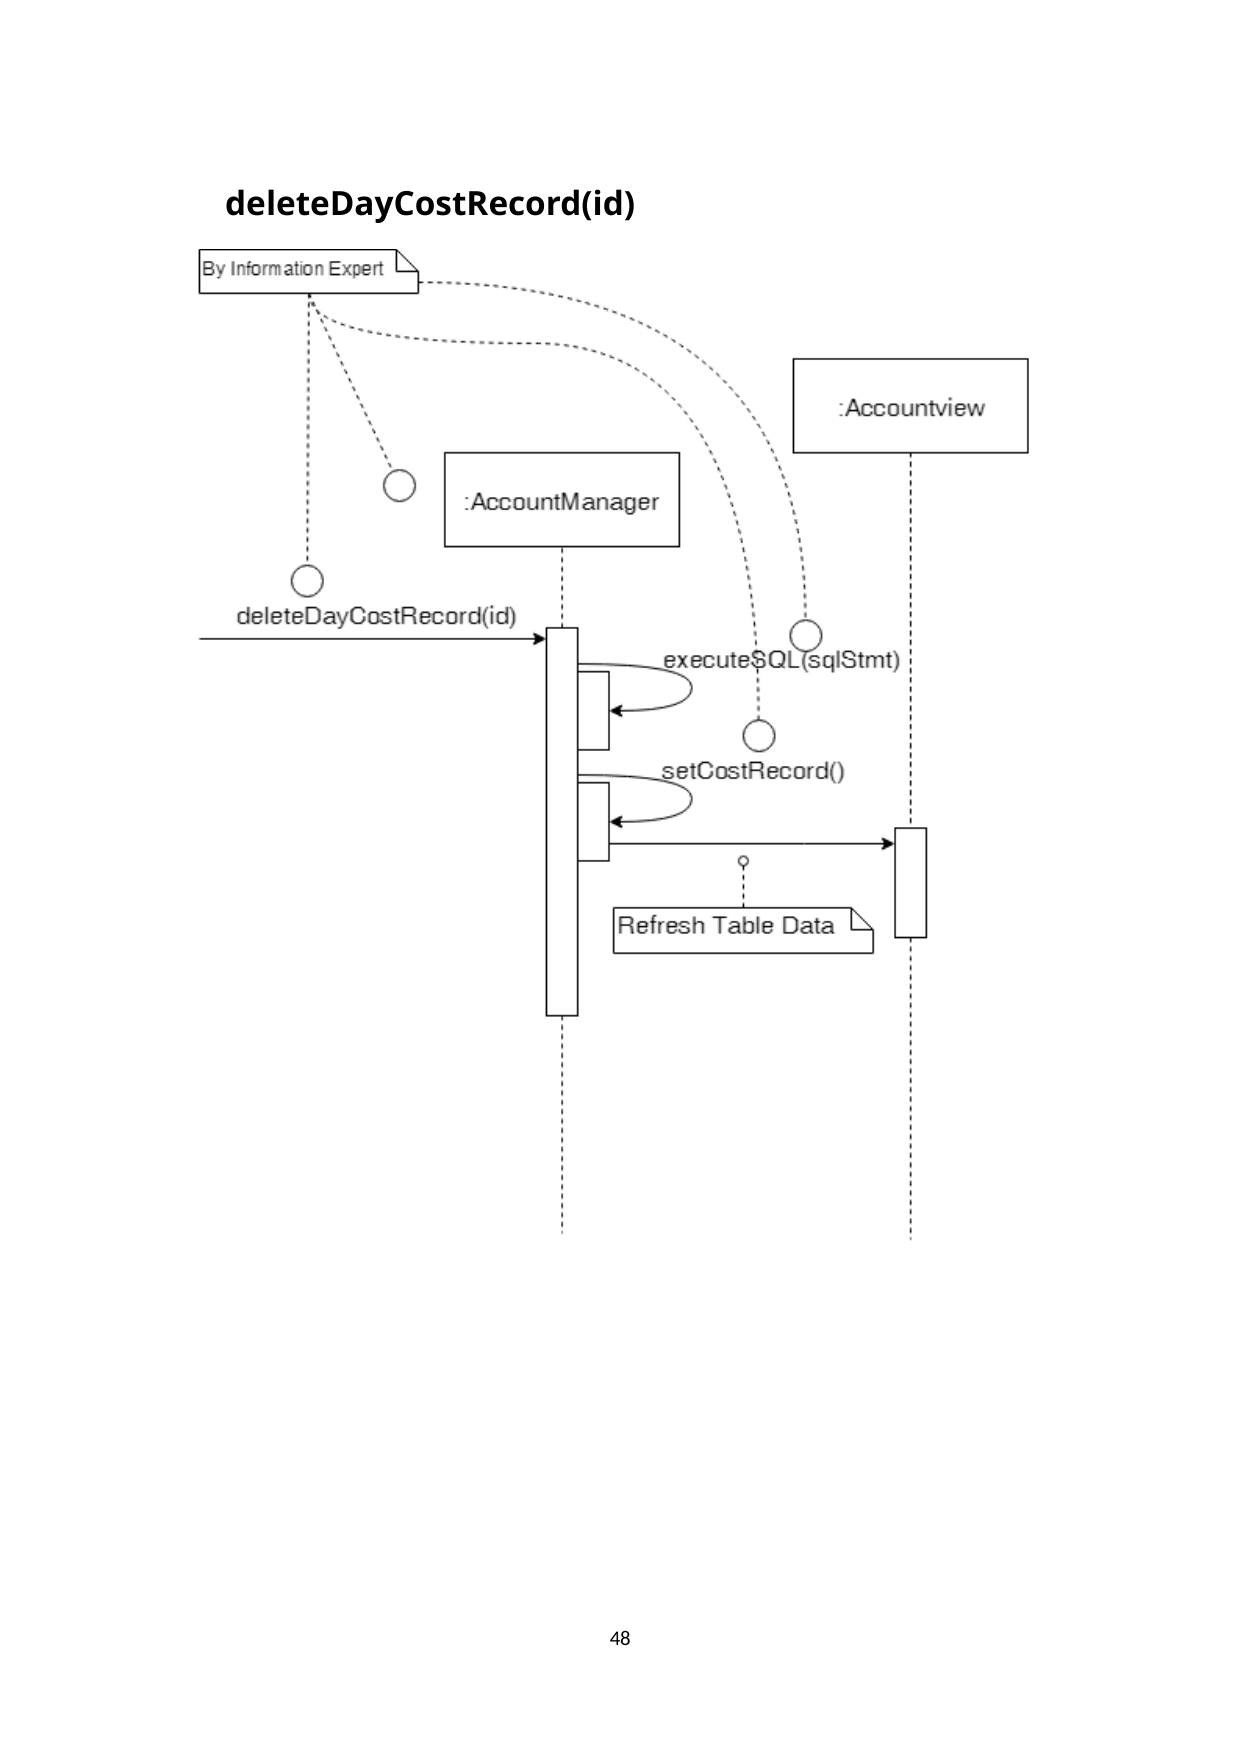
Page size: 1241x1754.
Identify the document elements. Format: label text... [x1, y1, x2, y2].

picture [188, 249, 1029, 1242]
